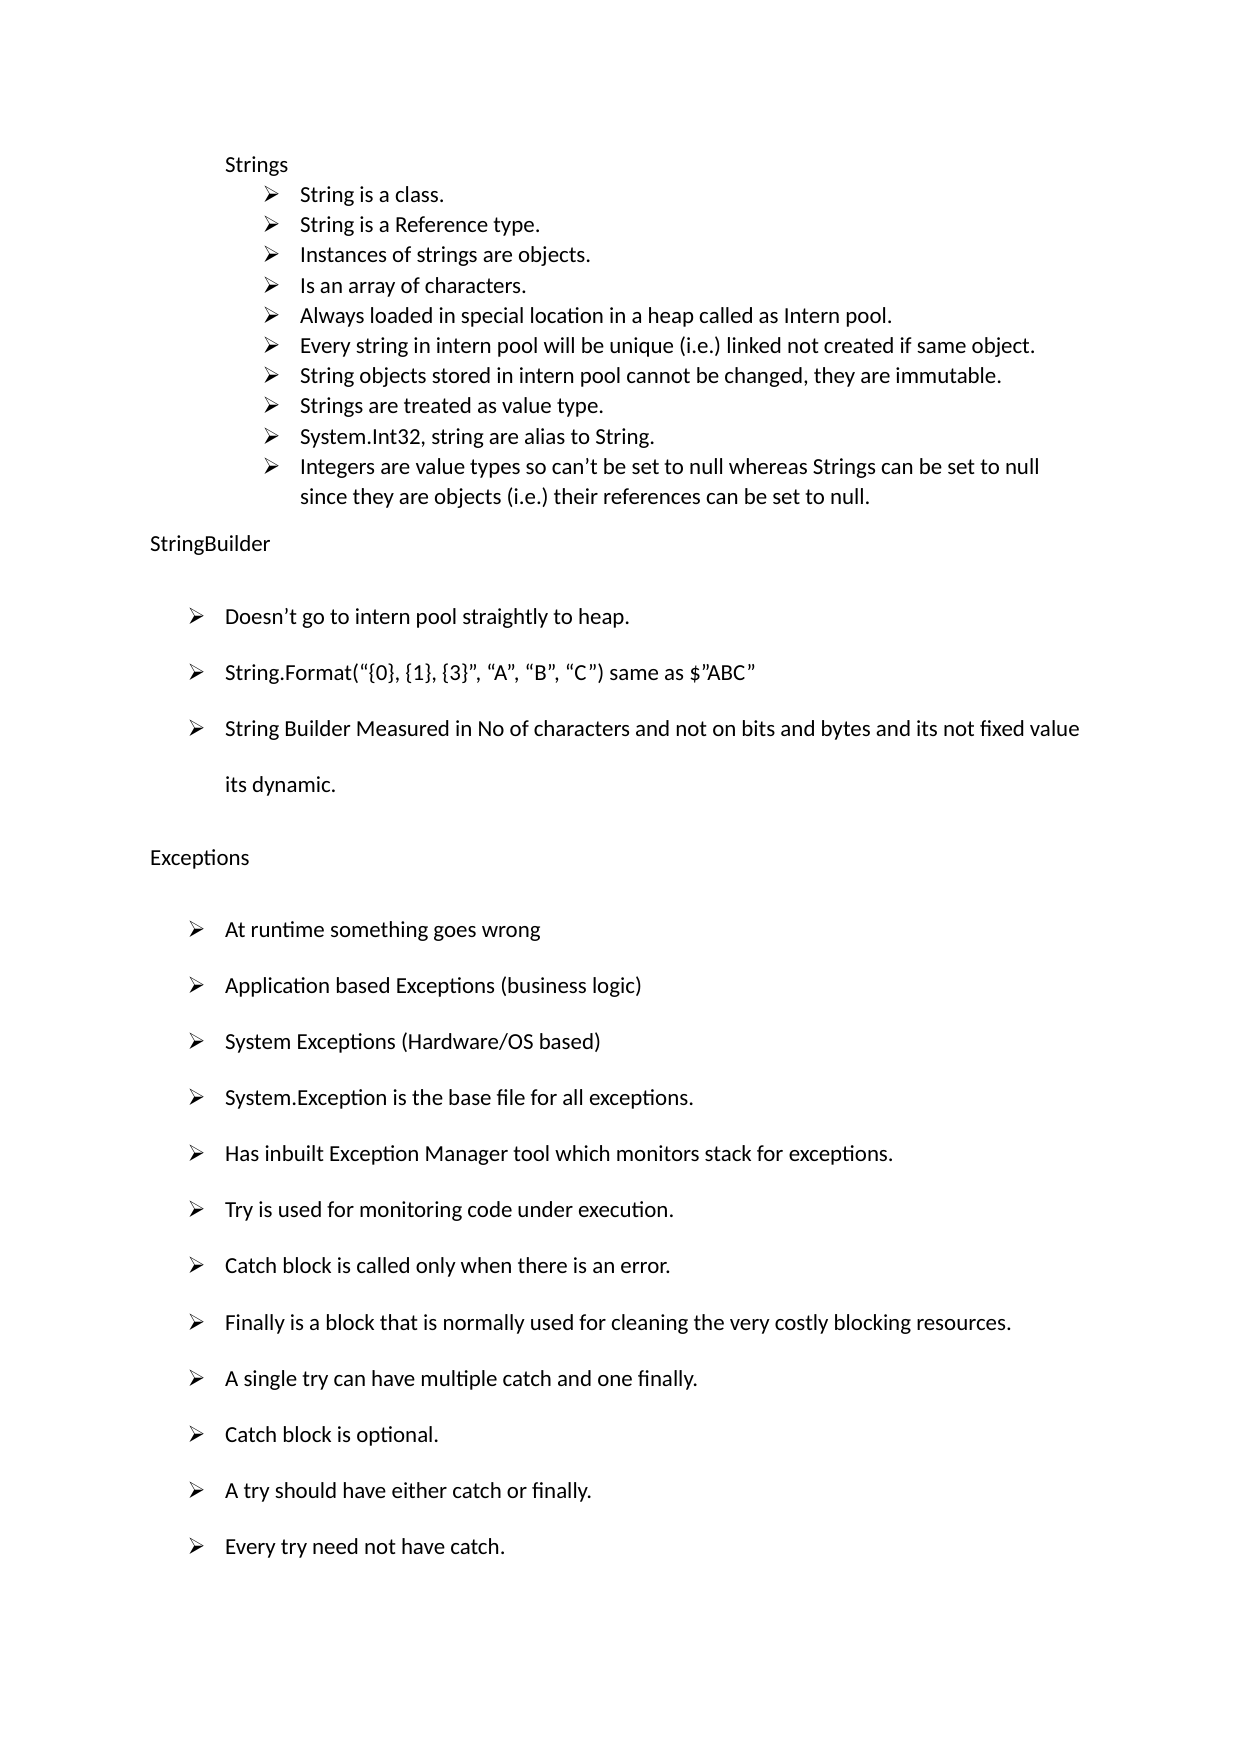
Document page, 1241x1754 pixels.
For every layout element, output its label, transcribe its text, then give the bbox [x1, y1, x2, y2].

list System.Exception is the base file for all exceptions. [187, 1083, 1090, 1112]
list Every try need not have catch. [187, 1532, 1090, 1560]
list At runtime something goes wrong [187, 915, 1090, 943]
list Every string in intern pool will be unique (i.e.) linked not created if same object. [262, 331, 1090, 359]
list Doesn’t go to intern pool straightly to heap. [187, 602, 1090, 630]
list Integers are value types so can’t be set to null whereas Strings can be set to null since they are objects (i.e.) their references can be set to null. [262, 452, 1090, 510]
list Catch block is optional. [187, 1420, 1090, 1448]
list String objects stored in intern pool cannot be changed, they are immutable. [262, 361, 1090, 389]
list String is a Reference type. [262, 210, 1090, 238]
list Application based Exceptions (business logic) [187, 971, 1090, 999]
list Catch block is called only when there is an error. [187, 1252, 1090, 1280]
list Strings are treated as value type. [262, 392, 1090, 420]
list Strings [225, 150, 1090, 178]
list System Exceptions (Hardware/OS based) [187, 1027, 1090, 1056]
list Instances of strings are objects. [262, 241, 1090, 269]
list Finally is a block that is normally used for cleaning the very costly blocking resources. [187, 1308, 1090, 1336]
list String Builder Measured in No of characters and not on bits and bytes and its not fixed value its dynamic. [187, 714, 1090, 798]
list Try is used for monitoring code under execution. [187, 1196, 1090, 1224]
list System.Int32, string are alias to String. [262, 422, 1090, 450]
list Has inbuilt Exception Manager tool which monitors stack for exceptions. [187, 1139, 1090, 1168]
text StringBuilder [150, 529, 1090, 557]
list Always loaded in special location in a heap called as Intern pool. [262, 301, 1090, 329]
list String is a class. [262, 180, 1090, 208]
text Exceptions [150, 843, 1090, 871]
list A single try can have multiple catch and one finally. [187, 1364, 1090, 1392]
list A try should have either catch or finally. [187, 1476, 1090, 1504]
list String.Format(“{0}, {1}, {3}”, “A”, “B”, “C”) same as $”ABC” [187, 658, 1090, 686]
list Is an array of characters. [262, 271, 1090, 299]
